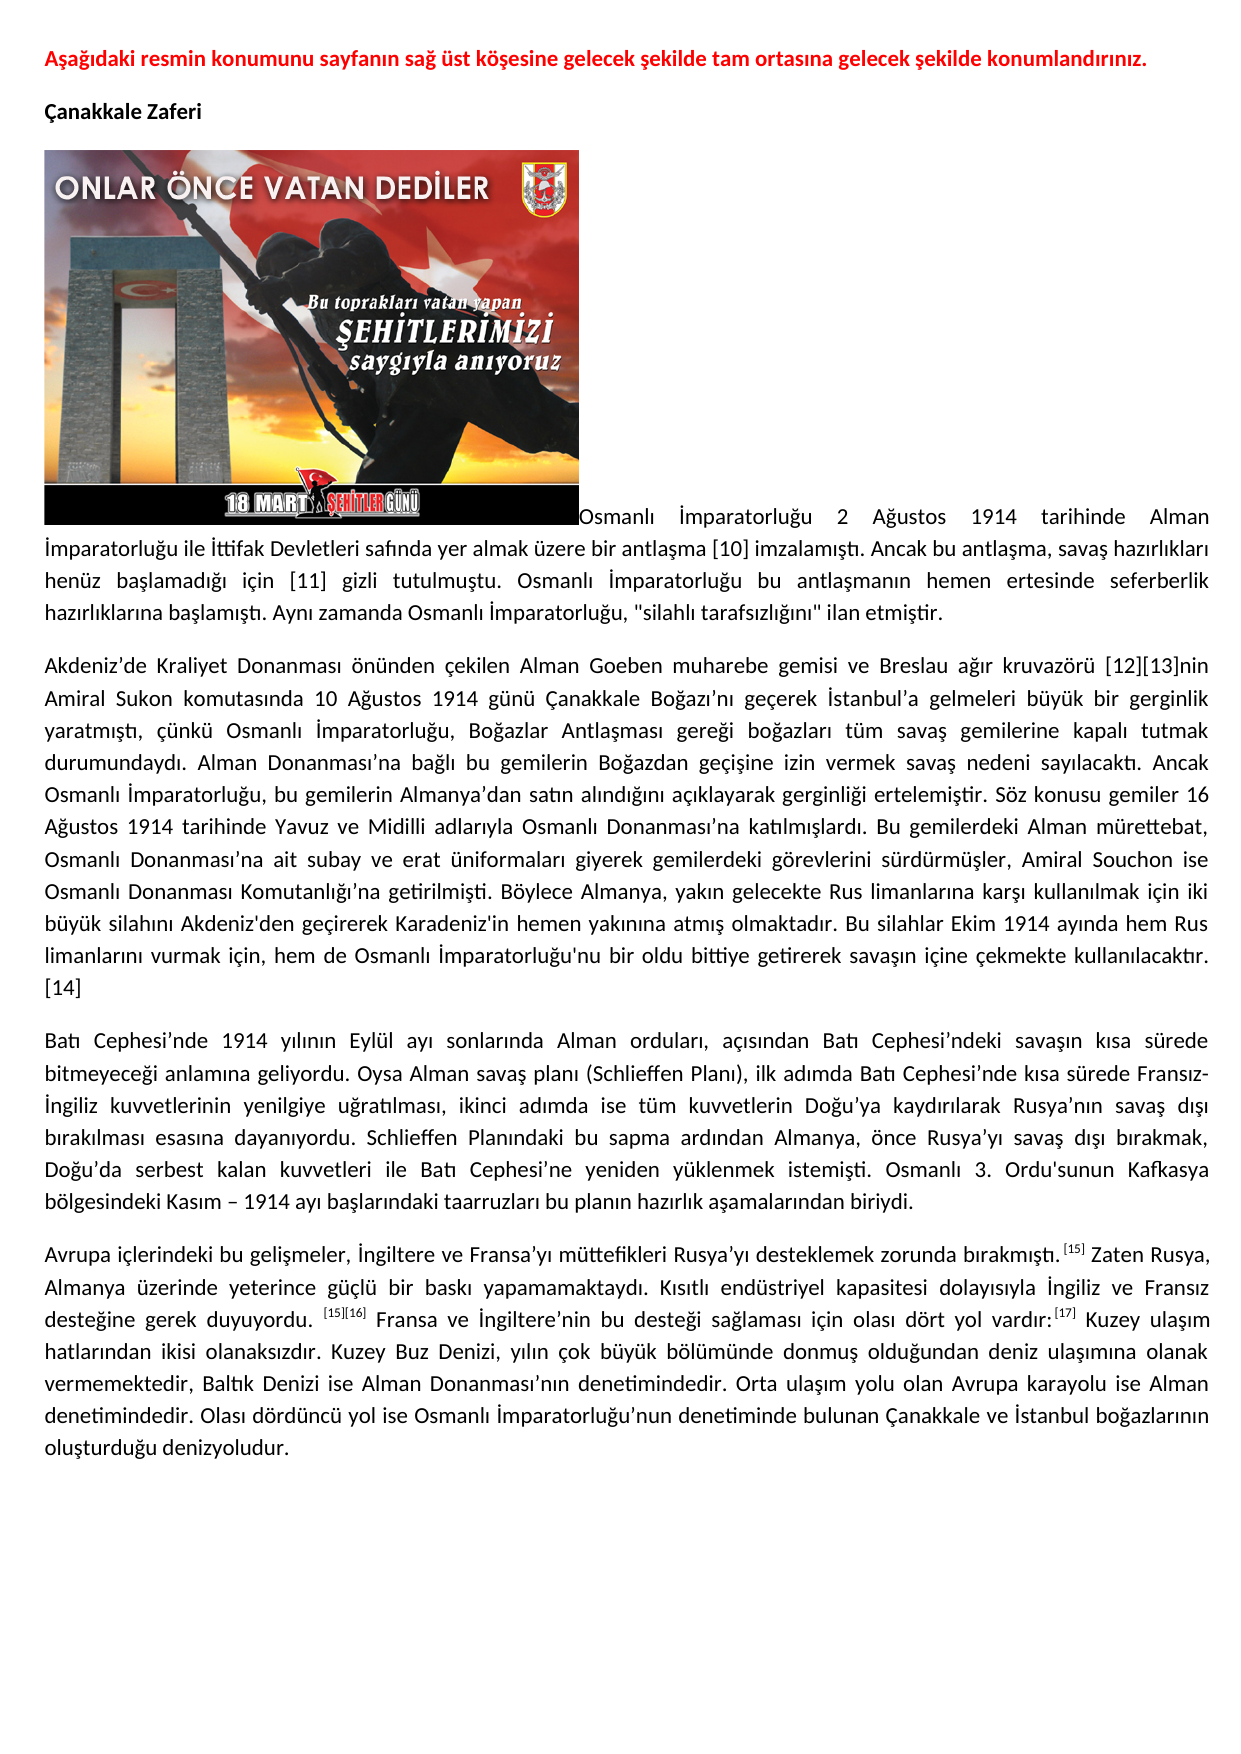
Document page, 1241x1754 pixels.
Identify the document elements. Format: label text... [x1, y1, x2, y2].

text Çanakkale Zaferi [44, 97, 1211, 125]
text Batı Cephesi’nde 1914 yılının Eylül ayı sonlarında Alman orduları, açısından Batı Cephesi’ndeki savaşın kısa sürede bitmeyeceği anlamına geliyordu. Oysa Alman savaş planı (Schlieffen Planı), ilk adımda Batı Cephesi’nde kısa sürede Fransız-İngiliz kuvvetlerinin yenilgiye uğratılması, ikinci adımda ise tüm kuvvetlerin Doğu’ya kaydırılarak Rusya’nın savaş dışı bırakılması esasına dayanıyordu. Schlieffen Planındaki bu sapma ardından Almanya, önce Rusya’yı savaş dışı bırakmak, Doğu’da serbest kalan kuvvetleri ile Batı Cephesi’ne yeniden yüklenmek istemişti. Osmanlı 3. Ordu'sunun Kafkasya bölgesindeki Kasım – 1914 ayı başlarındaki taarruzları bu planın hazırlık aşamalarından biriydi. [44, 1026, 1211, 1215]
text Aşağıdaki resmin konumunu sayfanın sağ üst köşesine gelecek şekilde tam ortasına gelecek şekilde konumlandırınız. [44, 44, 1211, 72]
picture [44, 150, 579, 525]
text Akdeniz’de Kraliyet Donanması önünden çekilen Alman Goeben muharebe gemisi ve Breslau ağır kruvazörü [12][13]nin Amiral Sukon komutasında 10 Ağustos 1914 günü Çanakkale Boğazı’nı geçerek İstanbul’a gelmeleri büyük bir gerginlik yaratmıştı, çünkü Osmanlı İmparatorluğu, Boğazlar Antlaşması gereği boğazları tüm savaş gemilerine kapalı tutmak durumundaydı. Alman Donanması’na bağlı bu gemilerin Boğazdan geçişine izin vermek savaş nedeni sayılacaktı. Ancak Osmanlı İmparatorluğu, bu gemilerin Almanya’dan satın alındığını açıklayarak gerginliği ertelemiştir. Söz konusu gemiler 16 Ağustos 1914 tarihinde Yavuz ve Midilli adlarıyla Osmanlı Donanması’na katılmışlardı. Bu gemilerdeki Alman mürettebat, Osmanlı Donanması’na ait subay ve erat üniformaları giyerek gemilerdeki görevlerini sürdürmüşler, Amiral Souchon ise Osmanlı Donanması Komutanlığı’na getirilmişti. Böylece Almanya, yakın gelecekte Rus limanlarına karşı kullanılmak için iki büyük silahını Akdeniz'den geçirerek Karadeniz'in hemen yakınına atmış olmaktadır. Bu silahlar Ekim 1914 ayında hem Rus limanlarını vurmak için, hem de Osmanlı İmparatorluğu'nu bir oldu bittiye getirerek savaşın içine çekmekte kullanılacaktır.[14] [44, 652, 1211, 1001]
text Avrupa içlerindeki bu gelişmeler, İngiltere ve Fransa’yı müttefikleri Rusya’yı desteklemek zorunda bırakmıştı.[15] Zaten Rusya, Almanya üzerinde yeterince güçlü bir baskı yapamamaktaydı. Kısıtlı endüstriyel kapasitesi dolayısıyla İngiliz ve Fransız desteğine gerek duyuyordu. [15][16] Fransa ve İngiltere’nin bu desteği sağlaması için olası dört yol vardır:[17] Kuzey ulaşım hatlarından ikisi olanaksızdır. Kuzey Buz Denizi, yılın çok büyük bölümünde donmuş olduğundan deniz ulaşımına olanak vermemektedir, Baltık Denizi ise Alman Donanması’nın denetimindedir. Orta ulaşım yolu olan Avrupa karayolu ise Alman denetimindedir. Olası dördüncü yol ise Osmanlı İmparatorluğu’nun denetiminde bulunan Çanakkale ve İstanbul boğazlarının oluşturduğu denizyoludur. [44, 1240, 1211, 1462]
